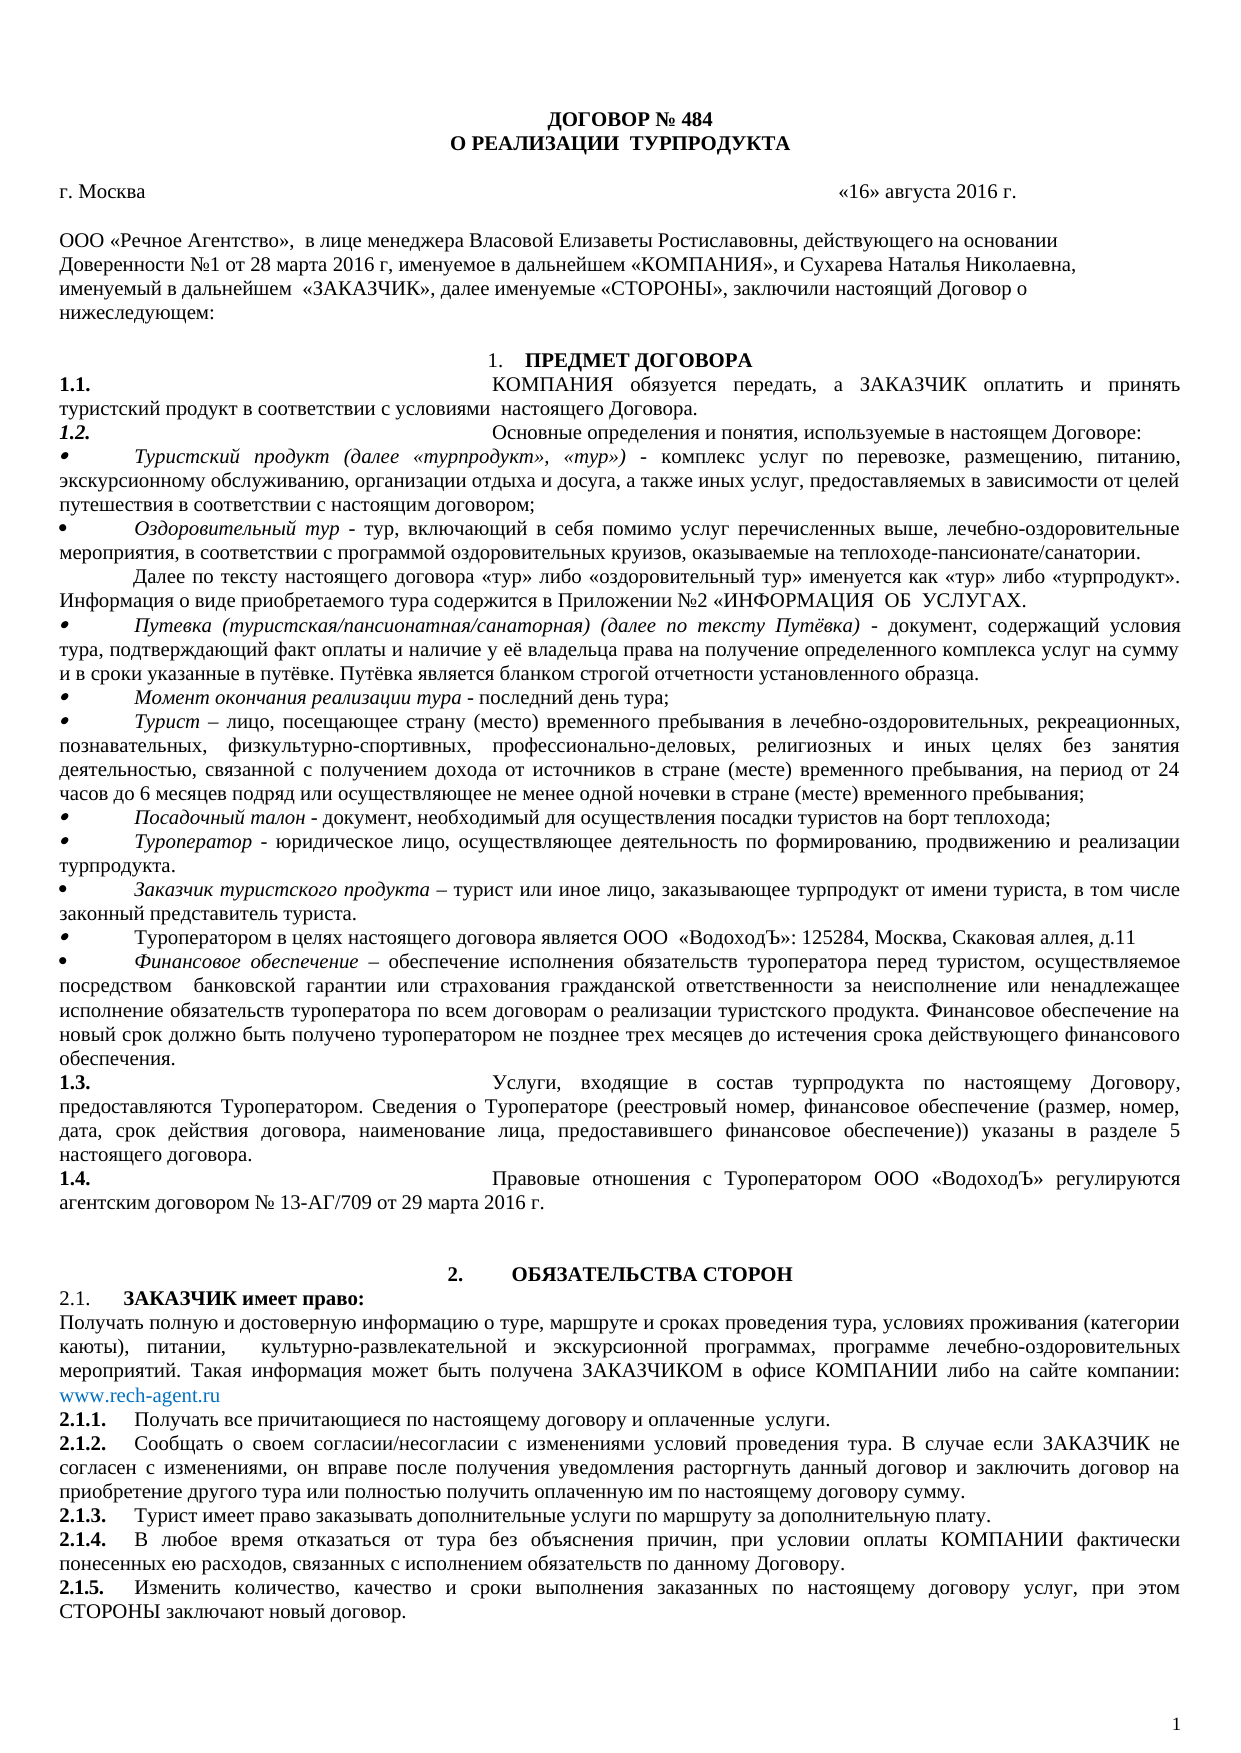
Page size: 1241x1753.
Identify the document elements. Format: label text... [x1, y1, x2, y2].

list ЗАКАЗЧИК имеет право: [59, 1286, 1181, 1310]
list Турист имеет право заказывать дополнительные услуги по маршруту за дополнительную плату. [59, 1503, 1181, 1527]
list Основные определения и понятия, используемые в настоящем Договоре: [59, 420, 1181, 444]
list Туроператором в целях настоящего договора является ООО «ВодоходЪ»: 125284, Москва, Скаковая аллея, д.11 [59, 925, 1181, 949]
text Далее по тексту настоящего договора «тур» либо «оздоровительный тур» именуется как «тур» либо «турпродукт». Информация о виде приобретаемого тура содержится в Приложении №2 «ИНФОРМАЦИЯ ОБ УСЛУГАХ. [59, 564, 1181, 612]
list Изменить количество, качество и сроки выполнения заказанных по настоящему договору услуг, при этом СТОРОНЫ заключают новый договор. [59, 1575, 1181, 1623]
list Финансовое обеспечение – обеспечение исполнения обязательств туроператора перед туристом, осуществляемое посредством банковской гарантии или страхования гражданской ответственности за неисполнение или ненадлежащее исполнение обязательств туроператора по всем договорам о реализации туристского продукта. Финансовое обеспечение на новый срок должно быть получено туроператором не позднее трех месяцев до истечения срока действующего финансового обеспечения. [59, 949, 1181, 1070]
list ОБЯЗАТЕЛЬСТВА СТОРОН [59, 1262, 1181, 1286]
list Туристский продукт (далее «турпродукт», «тур») - комплекс услуг по перевозке, размещению, питанию, экскурсионному обслуживанию, организации отдыха и досуга, а также иных услуг, предоставляемых в зависимости от целей путешествия в соответствии с настоящим договором; [59, 444, 1181, 516]
list КОМПАНИЯ обязуется передать, а ЗАКАЗЧИК оплатить и принять туристский продукт в соответствии с условиями настоящего Договора. [59, 372, 1181, 420]
list Услуги, входящие в состав турпродукта по настоящему Договору, предоставляются Туроператором. Сведения о Туроператоре (реестровый номер, финансовое обеспечение (размер, номер, дата, срок действия договора, наименование лица, предоставившего финансовое обеспечение)) указаны в разделе 5 настоящего договора. [59, 1070, 1181, 1166]
list ПРЕДМЕТ ДОГОВОРА [59, 348, 1181, 372]
list Момент окончания реализации тура - последний день тура; [59, 685, 1181, 709]
list Получать все причитающиеся по настоящему договору и оплаченные услуги. [59, 1407, 1181, 1431]
list Оздоровительный тур - тур, включающий в себя помимо услуг перечисленных выше, лечебно-оздоровительные мероприятия, в соответствии с программой оздоровительных круизов, оказываемые на теплоходе-пансионате/санатории. [59, 516, 1181, 564]
list Заказчик туристского продукта – турист или иное лицо, заказывающее турпродукт от имени туриста, в том числе законный представитель туриста. [59, 877, 1181, 925]
text г. Москва «16» августа 2016 г. [59, 179, 1181, 203]
list Сообщать о своем согласии/несогласии с изменениями условий проведения тура. В случае если ЗАКАЗЧИК не согласен с изменениями, он вправе после получения уведомления расторгнуть данный договор и заключить договор на приобретение другого тура или полностью получить оплаченную им по настоящему договору сумму. [59, 1431, 1181, 1503]
subtitle ДОГОВОР № 484 [59, 107, 1201, 131]
subtitle О РЕАЛИЗАЦИИ ТУРПРОДУКТА [59, 131, 1181, 155]
list Путевка (туристская/пансионатная/санаторная) (далее по тексту Путёвка) - документ, содержащий условия тура, подтверждающий факт оплаты и наличие у её владельца права на получение определенного комплекса услуг на сумму и в сроки указанные в путёвке. Путёвка является бланком строгой отчетности установленного образца. [59, 612, 1181, 661]
text Получать полную и достоверную информацию о туре, маршруте и сроках проведения тура, условиях проживания (категории каюты), питании, культурно-развлекательной и экскурсионной программах, программе лечебно-оздоровительных мероприятий. Такая информация может быть получена ЗАКАЗЧИКОМ в офисе КОМПАНИИ либо на сайте компании: www.rech-agent.ru [59, 1310, 1181, 1407]
text ООО «Речное Агентство», в лице менеджера Власовой Елизаветы Ростиславовны, действующего на основании Доверенности №1 от 28 марта 2016 г, именуемое в дальнейшем «КОМПАНИЯ», и Сухарева Наталья Николаевна, именуемый в дальнейшем «ЗАКАЗЧИК», далее именуемые «СТОРОНЫ», заключили настоящий Договор о нижеследующем: [59, 227, 1181, 324]
list Туроператор - юридическое лицо, осуществляющее деятельность по формированию, продвижению и реализации турпродукта. [59, 829, 1181, 877]
list Посадочный талон - документ, необходимый для осуществления посадки туристов на борт теплохода; [59, 805, 1181, 829]
list В любое время отказаться от тура без объяснения причин, при условии оплаты КОМПАНИИ фактически понесенных ею расходов, связанных с исполнением обязательств по данному Договору. [59, 1527, 1181, 1575]
list Правовые отношения с Туроператором ООО «ВодоходЪ» регулируются агентским договором № 13-АГ/709 от 29 марта 2016 г. [59, 1166, 1181, 1214]
list Турист – лицо, посещающее страну (место) временного пребывания в лечебно-оздоровительных, рекреационных, познавательных, физкультурно-спортивных, профессионально-деловых, религиозных и иных целях без занятия деятельностью, связанной с получением дохода от источников в стране (месте) временного пребывания, на период от 24 часов до 6 месяцев подряд или осуществляющее не менее одной ночевки в стране (месте) временного пребывания; [59, 709, 1181, 805]
